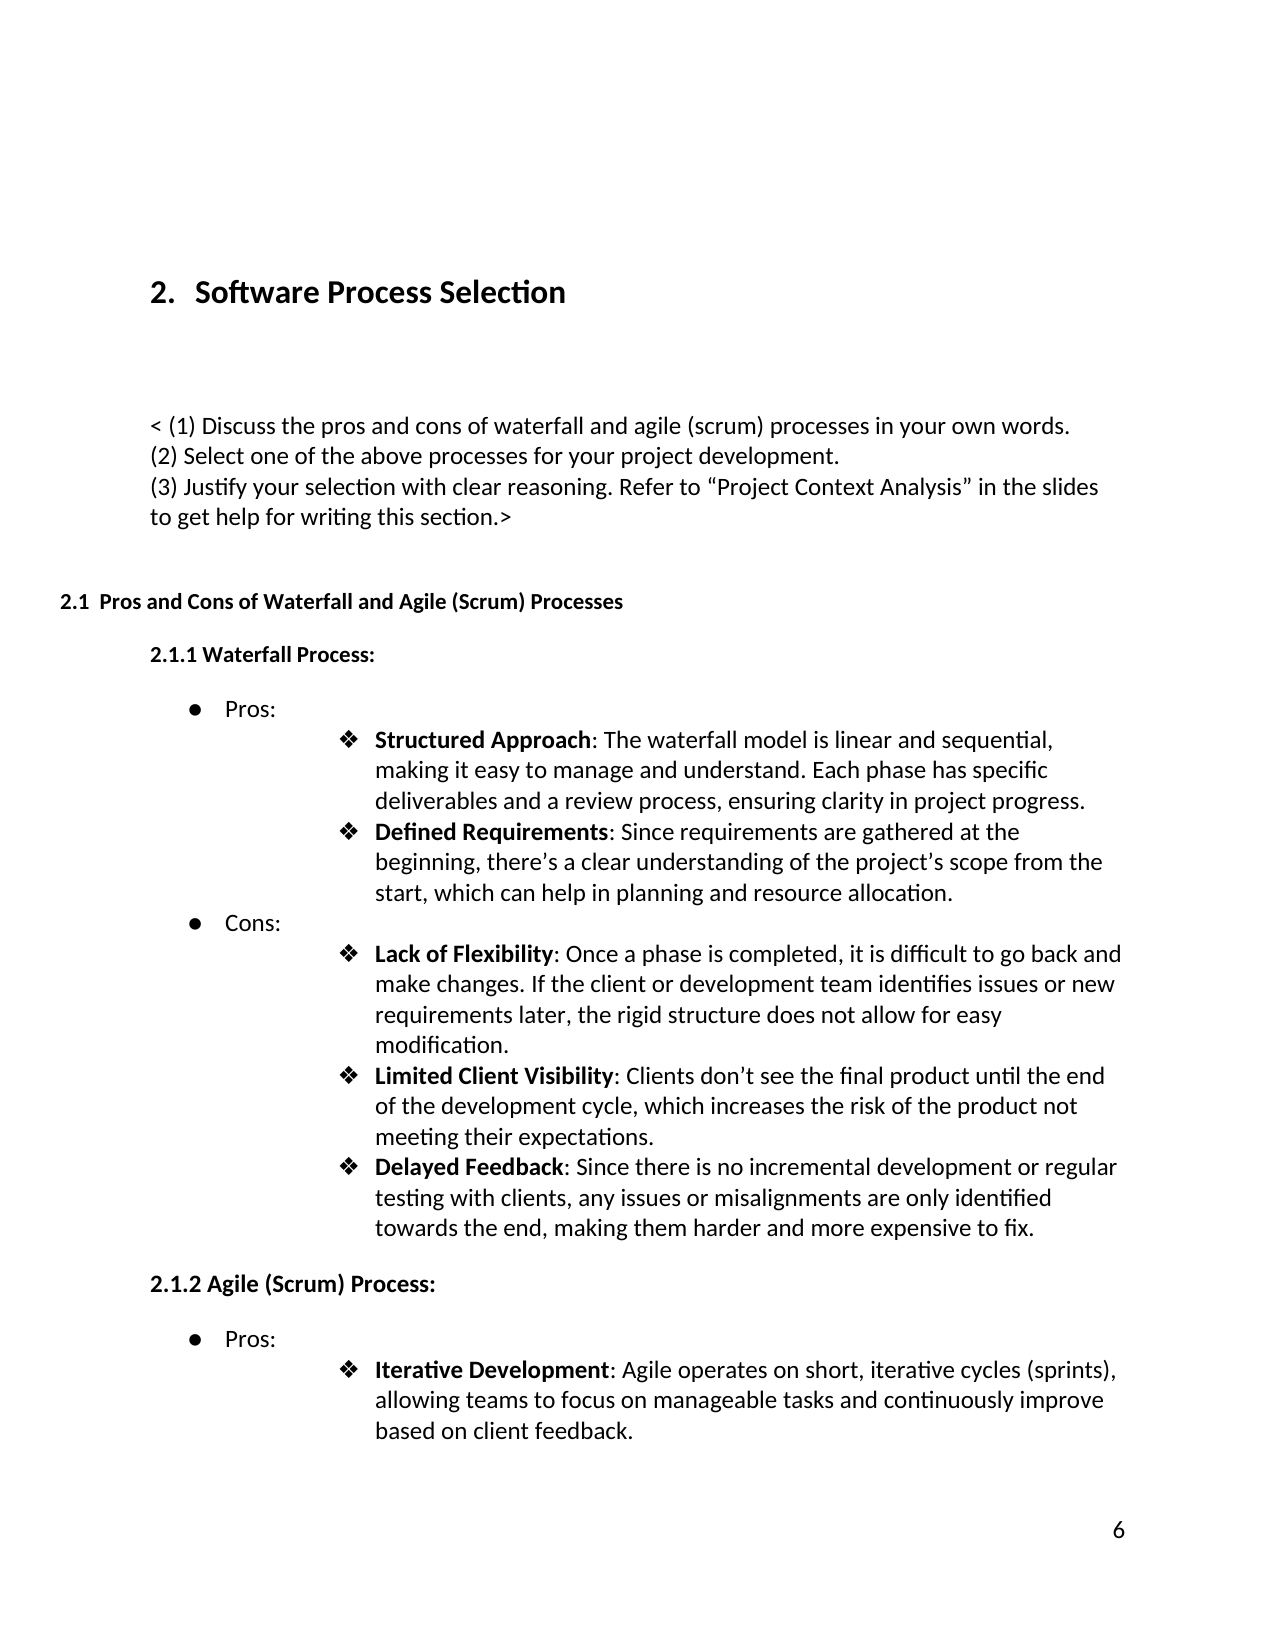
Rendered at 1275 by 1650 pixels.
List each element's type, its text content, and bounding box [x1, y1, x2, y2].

list Iterative Development: Agile operates on short, iterative cycles (sprints), allowing teams to focus on manageable tasks and continuously improve based on client feedback. [337, 1354, 1125, 1446]
list Lack of Flexibility: Once a phase is completed, it is difficult to go back and make changes. If the client or development team identifies issues or new requirements later, the rigid structure does not allow for easy modification. [337, 938, 1125, 1060]
subtitle 2.1 Pros and Cons of Waterfall and Agile (Scrum) Processes [60, 587, 1125, 616]
list Delayed Feedback: Since there is no incremental development or regular testing with clients, any issues or misalignments are only identified towards the end, making them harder and more expensive to fix. [337, 1151, 1125, 1243]
list Defined Requirements: Since requirements are gathered at the beginning, there’s a clear understanding of the project’s scope from the start, which can help in planning and resource allocation. [337, 816, 1125, 907]
list Structured Approach: The waterfall model is linear and sequential, making it easy to manage and understand. Each phase has specific deliverables and a review process, ensuring clarity in project progress. [337, 724, 1125, 816]
list Limited Client Visibility: Clients don’t see the final product until the end of the development cycle, which increases the risk of the product not meeting their expectations. [337, 1060, 1125, 1151]
list Pros: [187, 1323, 1125, 1354]
list Cons: [187, 907, 1125, 938]
text < (1) Discuss the pros and cons of waterfall and agile (scrum) processes in your own words. [150, 410, 1125, 440]
text (3) Justify your selection with clear reasoning. Refer to “Project Context Analysis” in the slides to get help for writing this section.> [150, 471, 1125, 532]
text 2.1.1 Waterfall Process: [150, 641, 1125, 668]
text 2.1.2 Agile (Scrum) Process: [150, 1268, 1125, 1298]
subtitle Software Process Selection [150, 271, 1125, 312]
list Pros: [187, 693, 1125, 724]
text (2) Select one of the above processes for your project development. [150, 440, 1125, 471]
